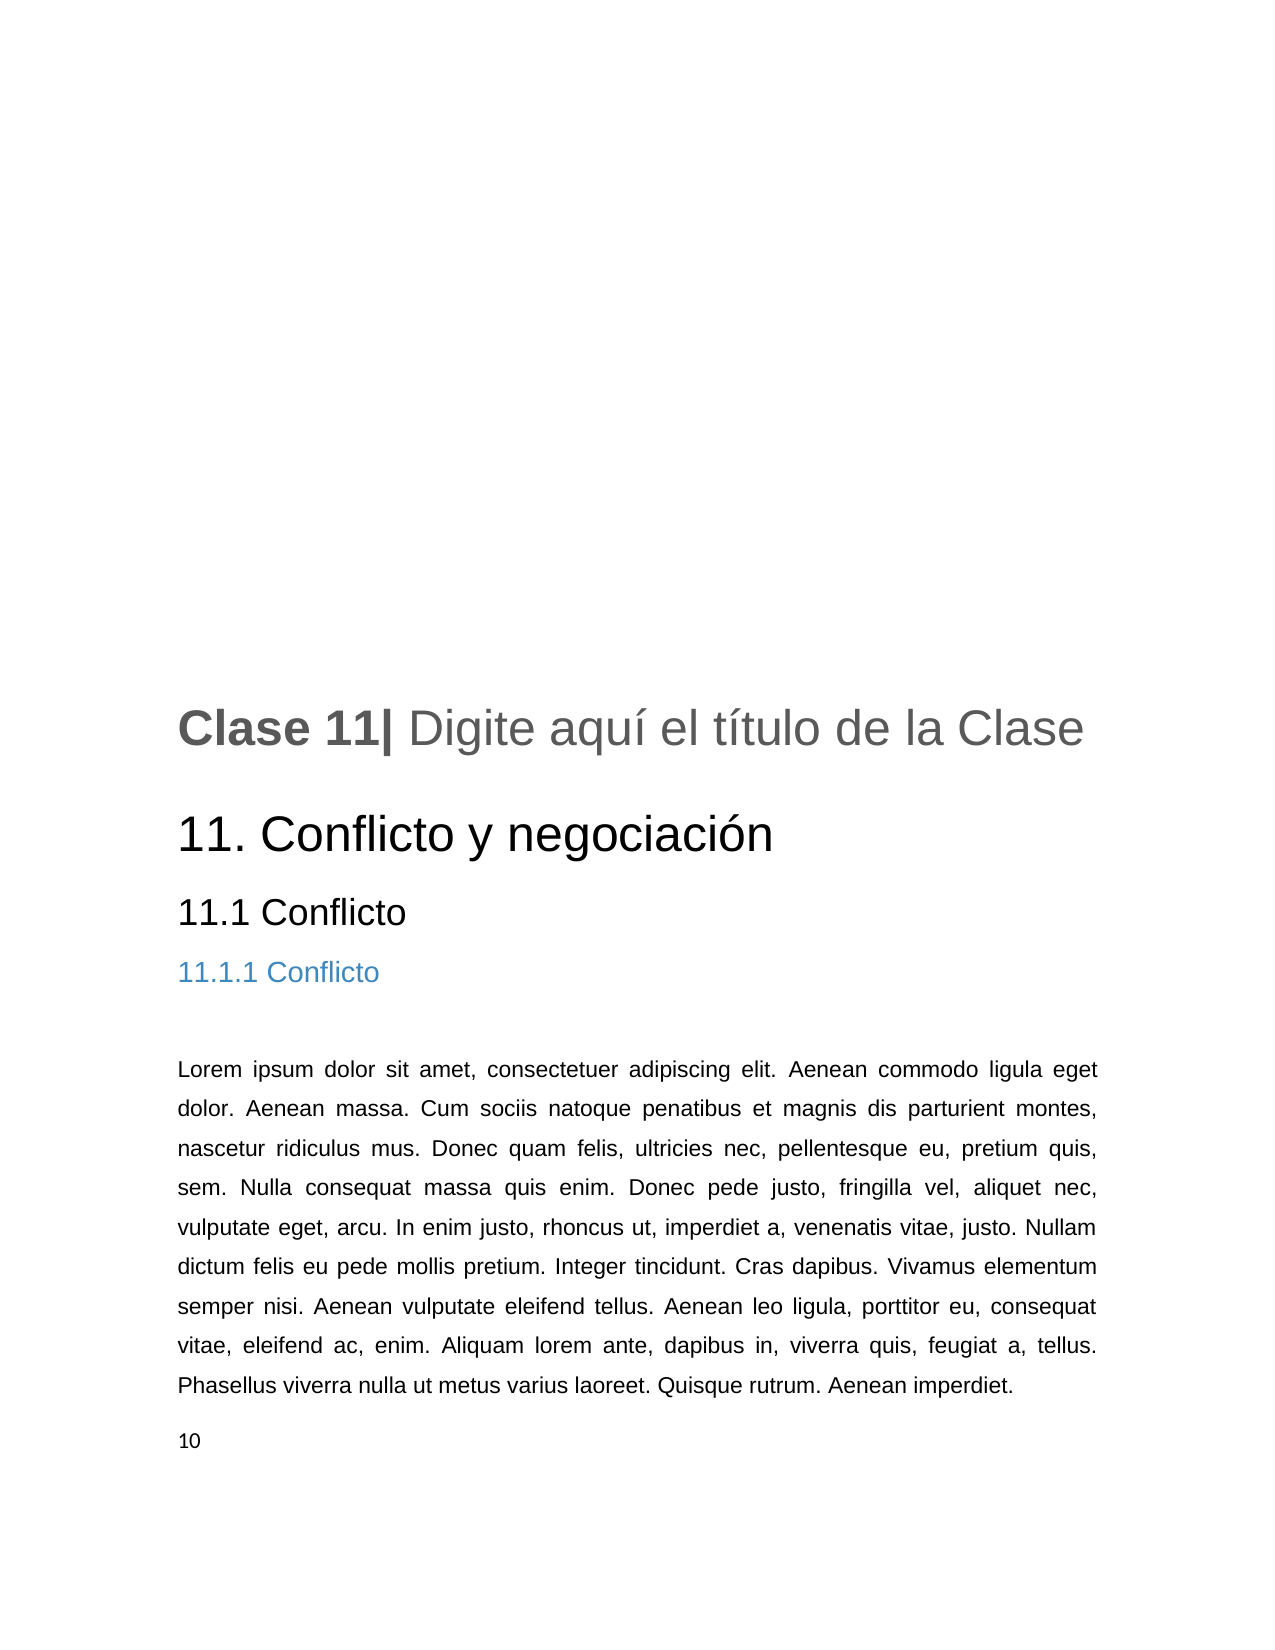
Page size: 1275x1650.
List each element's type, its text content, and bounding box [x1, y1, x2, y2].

text Lorem ipsum dolor sit amet, consectetuer adipiscing elit. Aenean commodo ligula eget dolor. Aenean massa. Cum sociis natoque penatibus et magnis dis parturient montes, nascetur ridiculus mus. Donec quam felis, ultricies nec, pellentesque eu, pretium quis, sem. Nulla consequat massa quis enim. Donec pede justo, fringilla vel, aliquet nec, vulputate eget, arcu. In enim justo, rhoncus ut, imperdiet a, venenatis vitae, justo. Nullam dictum felis eu pede mollis pretium. Integer tincidunt. Cras dapibus. Vivamus elementum semper nisi. Aenean vulputate eleifend tellus. Aenean leo ligula, porttitor eu, consequat vitae, eleifend ac, enim. Aliquam lorem ante, dapibus in, viverra quis, feugiat a, tellus. Phasellus viverra nulla ut metus varius laoreet. Quisque rutrum. Aenean imperdiet. [177, 1056, 1098, 1398]
text 11.1.1 Conflicto [177, 955, 1098, 989]
text Clase 11| Digite aquí el título de la Clase [177, 698, 1098, 755]
text 11. Conflicto y negociación [177, 804, 1098, 862]
text 11.1 Conflicto [177, 891, 1098, 934]
